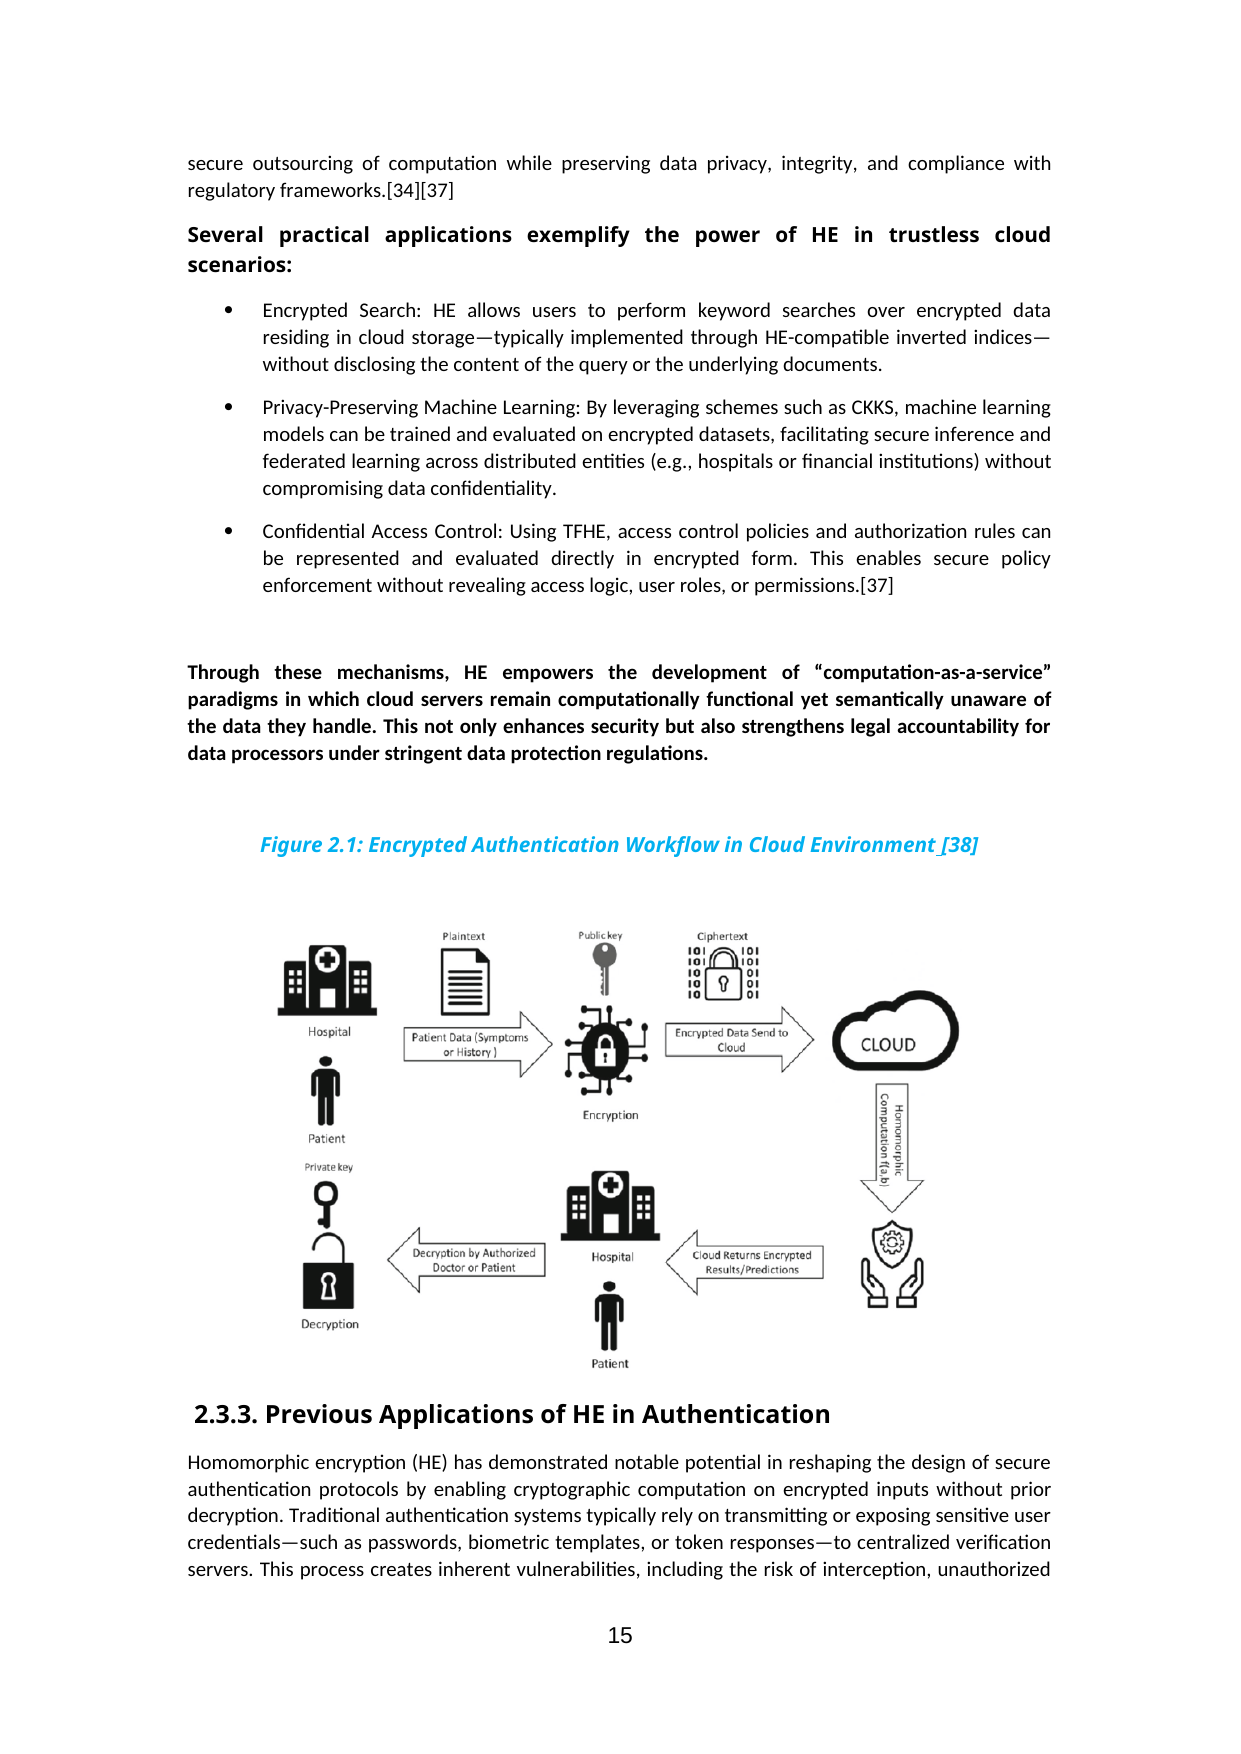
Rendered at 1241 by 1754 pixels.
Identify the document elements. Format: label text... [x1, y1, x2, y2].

list Privacy-Preserving Machine Learning: By leveraging schemes such as CKKS, machine learning models can be trained and evaluated on encrypted datasets, facilitating secure inference and federated learning across distributed entities (e.g., hospitals or financial institutions) without compromising data confidentiality. [225, 394, 1053, 501]
text Several practical applications exemplify the power of HE in trustless cloud scenarios: [187, 220, 1053, 279]
text Through these mechanisms, HE empowers the development of “computation-as-a-service” paradigms in which cloud servers remain computationally functional yet semantically unaware of the data they handle. This not only enhances security but also strengthens legal accountability for data processors under stringent data protection regulations. [187, 659, 1053, 766]
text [187, 1449, 1053, 1582]
text Figure 2.1: Encrypted Authentication Workflow in Cloud Environment [38] [187, 831, 1053, 859]
picture [276, 930, 964, 1370]
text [187, 150, 1053, 202]
list Confidential Access Control: Using TFHE, access control policies and authorization rules can be represented and evaluated directly in encrypted form. This enables secure policy enforcement without revealing access logic, user roles, or permissions.[37] [225, 519, 1053, 598]
text 2.3.3. Previous Applications of HE in Authentication [187, 1396, 1053, 1430]
list Encrypted Search: HE allows users to perform keyword searches over encrypted data residing in cloud storage—typically implemented through HE-compatible inverted indices—without disclosing the content of the query or the underlying documents. [225, 297, 1053, 376]
